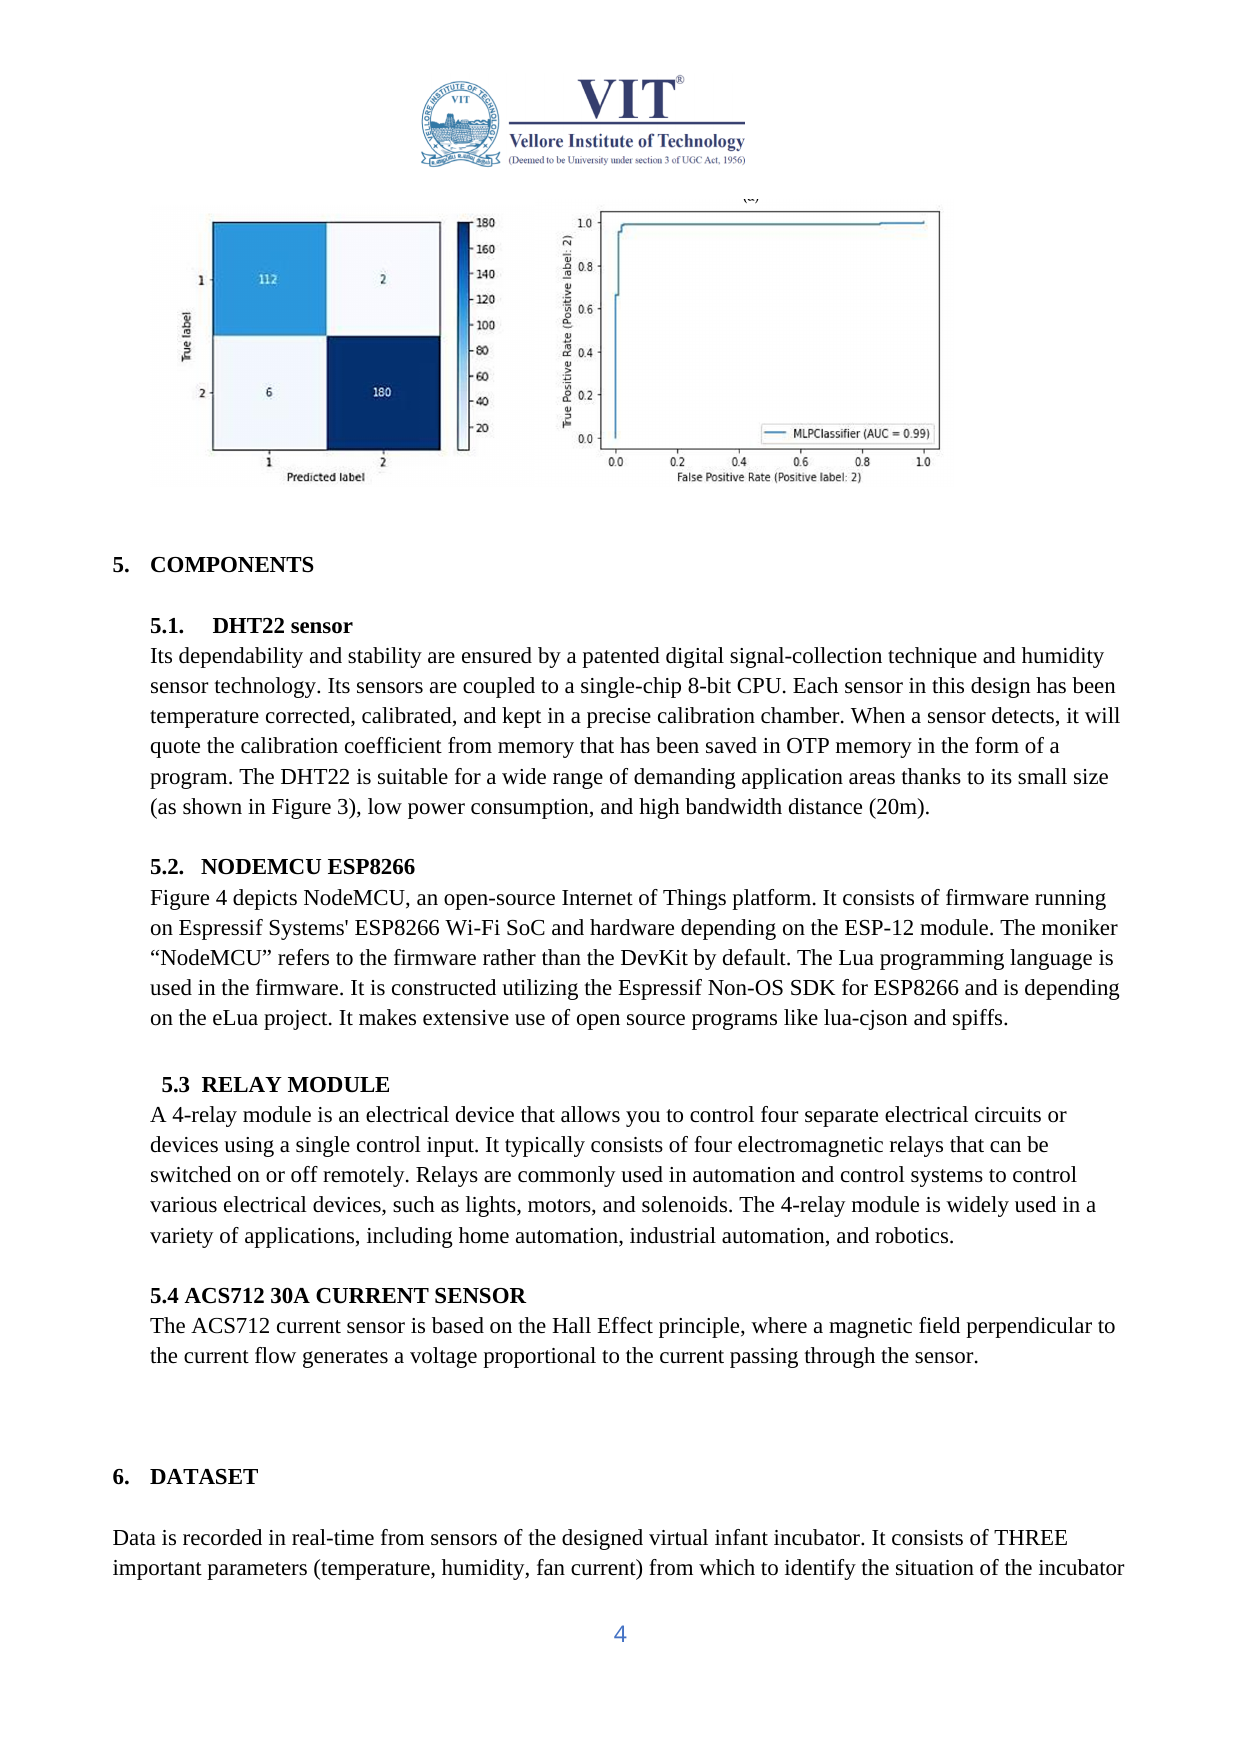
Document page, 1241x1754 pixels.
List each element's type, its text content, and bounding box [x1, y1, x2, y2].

text Its dependability and stability are ensured by a patented digital signal-collection technique and humidity sensor technology. Its sensors are coupled to a single-chip 8-bit CPU. Each sensor in this design has been temperature corrected, calibrated, and kept in a precise calibration chamber. When a sensor detects, it will quote the calibration coefficient from memory that has been saved in OTP memory in the form of a program. The DHT22 is suitable for a wide range of demanding application areas thanks to its small size (as shown in Figure 3), low power consumption, and high bandwidth distance (20m). [150, 642, 1128, 819]
text Figure 4 depicts NodeMCU, an open-source Internet of Things platform. It consists of firmware running on Espressif Systems' ESP8266 Wi-Fi SoC and hardware depending on the ESP-12 module. The moniker “NodeMCU” refers to the firmware rather than the DevKit by default. The Lua programming language is used in the firmware. It is constructed utilizing the Espressif Non-OS SDK for ESP8266 and is depending on the eLua project. It makes extensive use of open source programs like lua-cjson and spiffs. [150, 884, 1128, 1031]
picture [420, 73, 745, 170]
list NODEMCU ESP8266 [150, 853, 1128, 880]
text 5.4 ACS712 30A CURRENT SENSOR [150, 1282, 1128, 1308]
list DHT22 sensor [150, 612, 1128, 638]
list COMPONENTS [112, 551, 1128, 578]
picture [150, 199, 954, 487]
text The ACS712 current sensor is based on the Hall Effect principle, where a magnetic field perpendicular to the current flow generates a voltage proportional to the current passing through the sensor. [150, 1312, 1128, 1369]
list DATASET [112, 1463, 1128, 1490]
text A 4-relay module is an electrical device that allows you to control four separate electrical circuits or devices using a single control input. It typically consists of four electromagnetic relays that can be switched on or off remotely. Relays are commonly used in automation and control systems to control various electrical devices, such as lights, motors, and solenoids. The 4-relay module is widely used in a variety of applications, including home automation, industrial automation, and robotics. [150, 1101, 1128, 1248]
text 5.3 RELAY MODULE [150, 1071, 1128, 1097]
